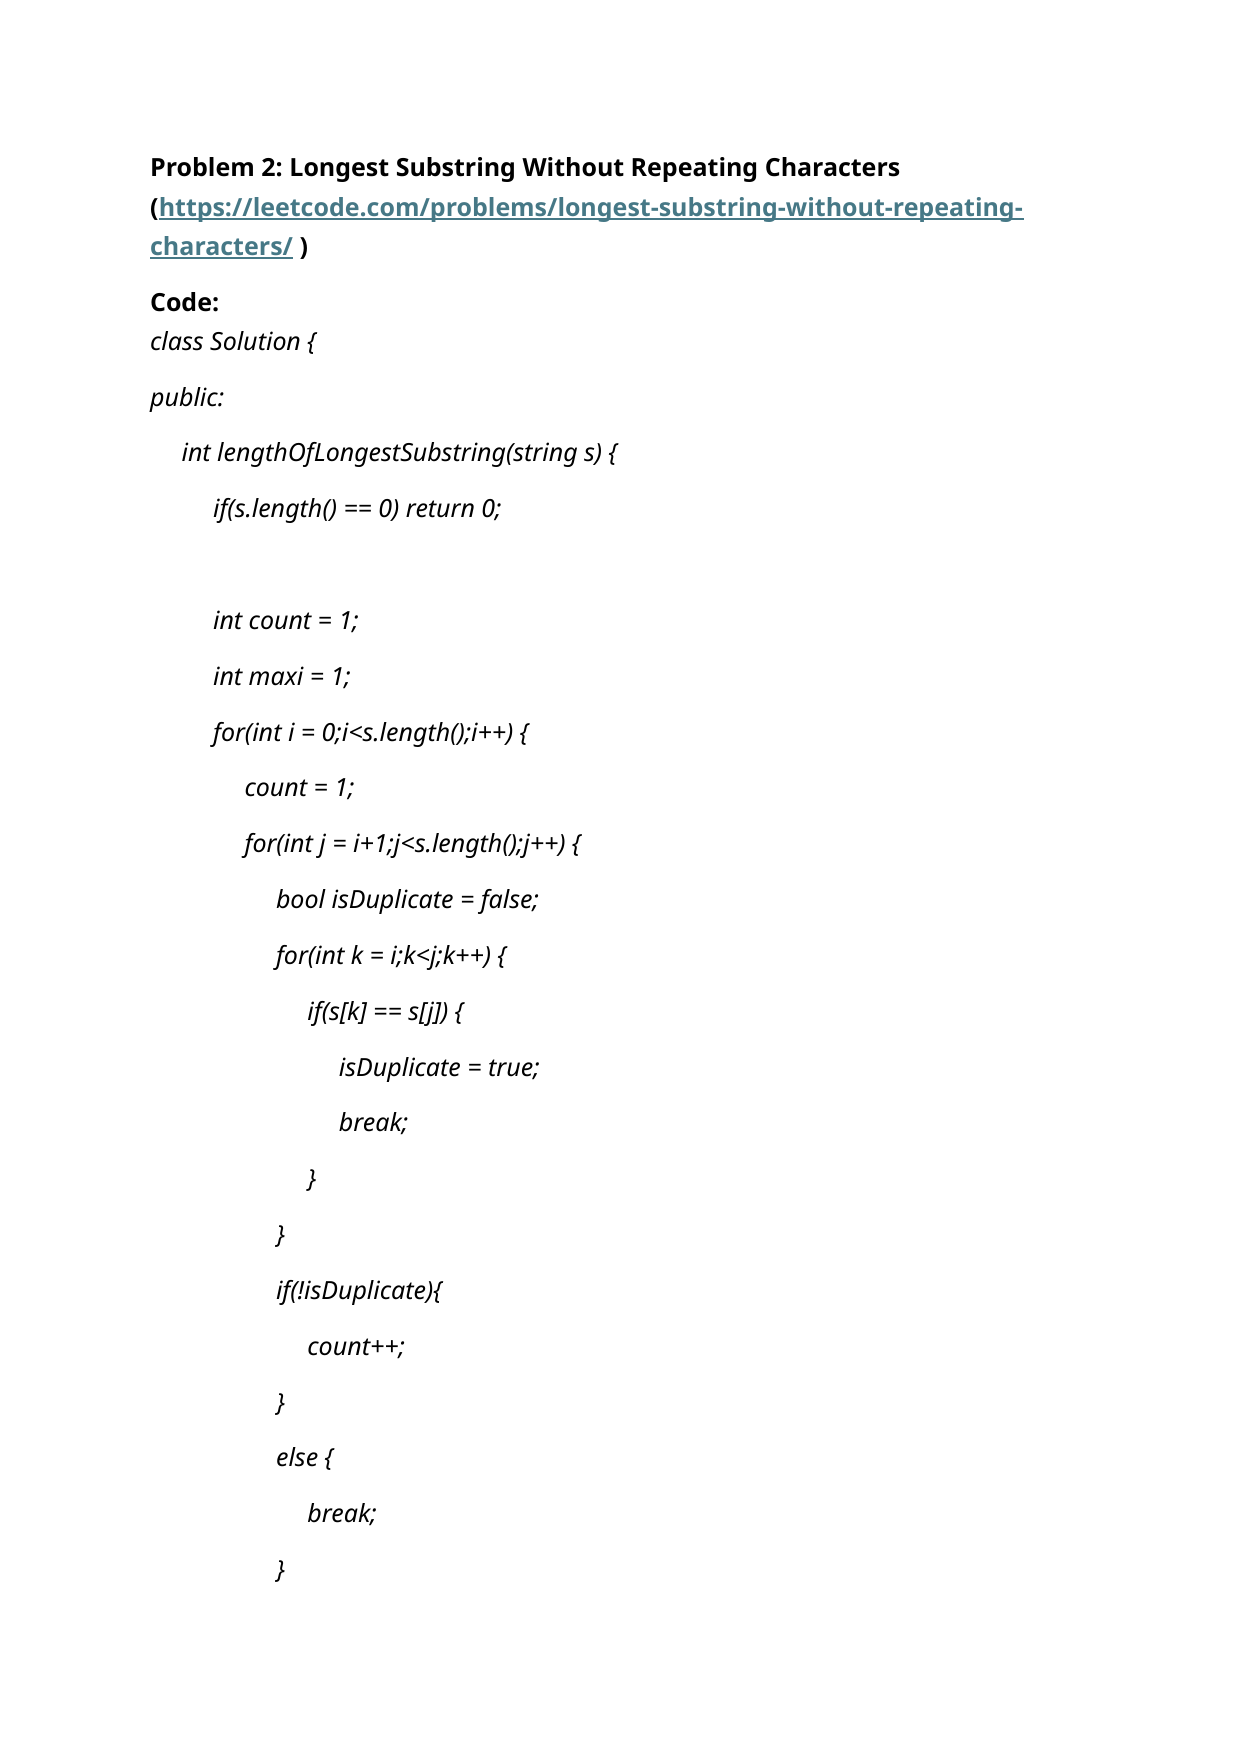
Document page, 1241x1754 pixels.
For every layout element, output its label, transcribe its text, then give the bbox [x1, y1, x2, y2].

text } [150, 1217, 1090, 1251]
text break; [150, 1496, 1090, 1530]
text if(!isDuplicate){ [150, 1272, 1090, 1307]
text int lengthOfLongestSubstring(string s) { [150, 435, 1090, 469]
text bool isDuplicate = false; [150, 882, 1090, 916]
text else { [150, 1440, 1090, 1474]
text for(int j = i+1;j<s.length();j++) { [150, 826, 1090, 860]
text count++; [150, 1328, 1090, 1362]
text for(int i = 0;i<s.length();i++) { [150, 714, 1090, 748]
text break; [150, 1105, 1090, 1139]
text if(s[k] == s[j]) { [150, 993, 1090, 1027]
text for(int k = i;k<j;k++) { [150, 937, 1090, 972]
text count = 1; [150, 770, 1090, 804]
text Problem 2: Longest Substring Without Repeating Characters (https://leetcode.com/problems/longest-substring-without-repeating-characters/ ) [150, 150, 1090, 262]
text } [150, 1161, 1090, 1195]
text Code: class Solution { [150, 284, 1090, 357]
text isDuplicate = true; [150, 1049, 1090, 1083]
text if(s.length() == 0) return 0; [150, 491, 1090, 525]
text public: [150, 379, 1090, 413]
text } [150, 1552, 1090, 1586]
text } [150, 1384, 1090, 1418]
text int count = 1; [150, 602, 1090, 637]
text int maxi = 1; [150, 658, 1090, 692]
